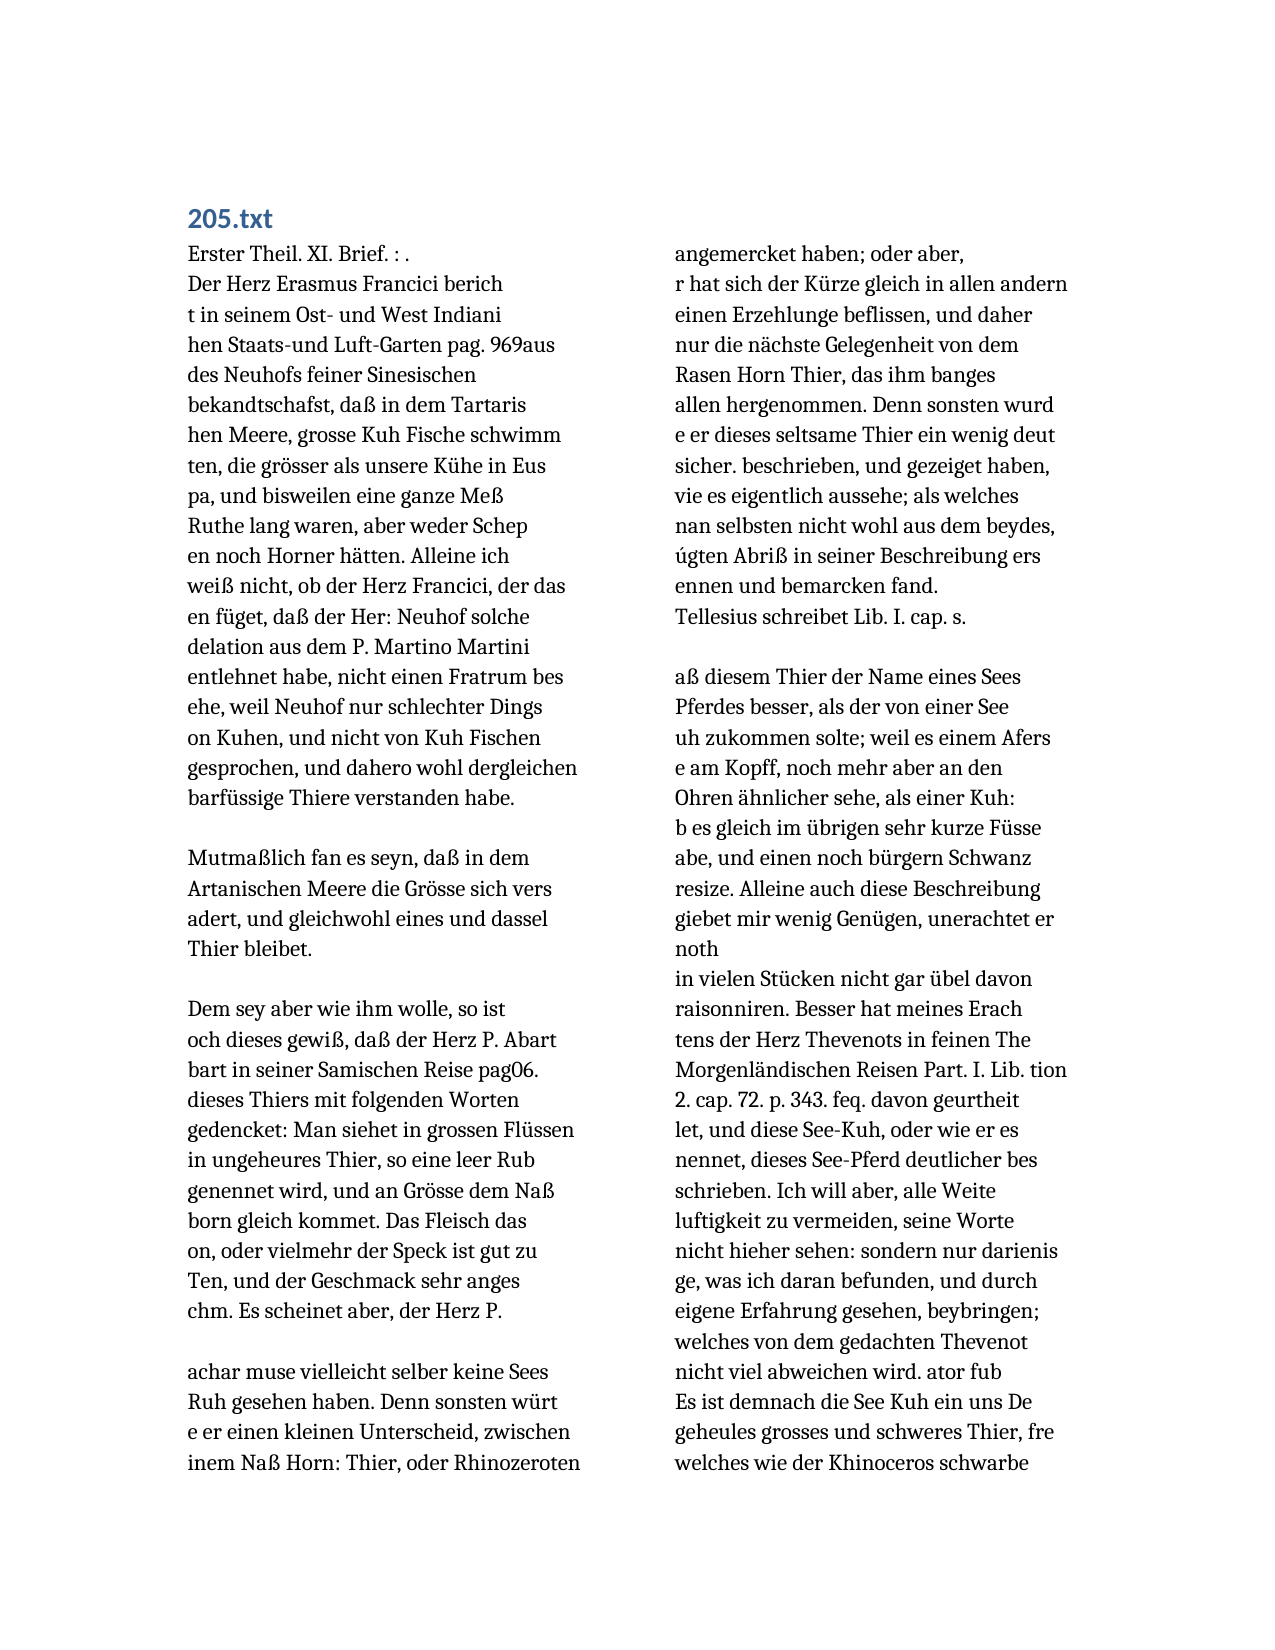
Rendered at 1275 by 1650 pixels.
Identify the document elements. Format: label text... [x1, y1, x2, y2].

subtitle 205.txt [187, 200, 600, 236]
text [187, 241, 600, 1476]
